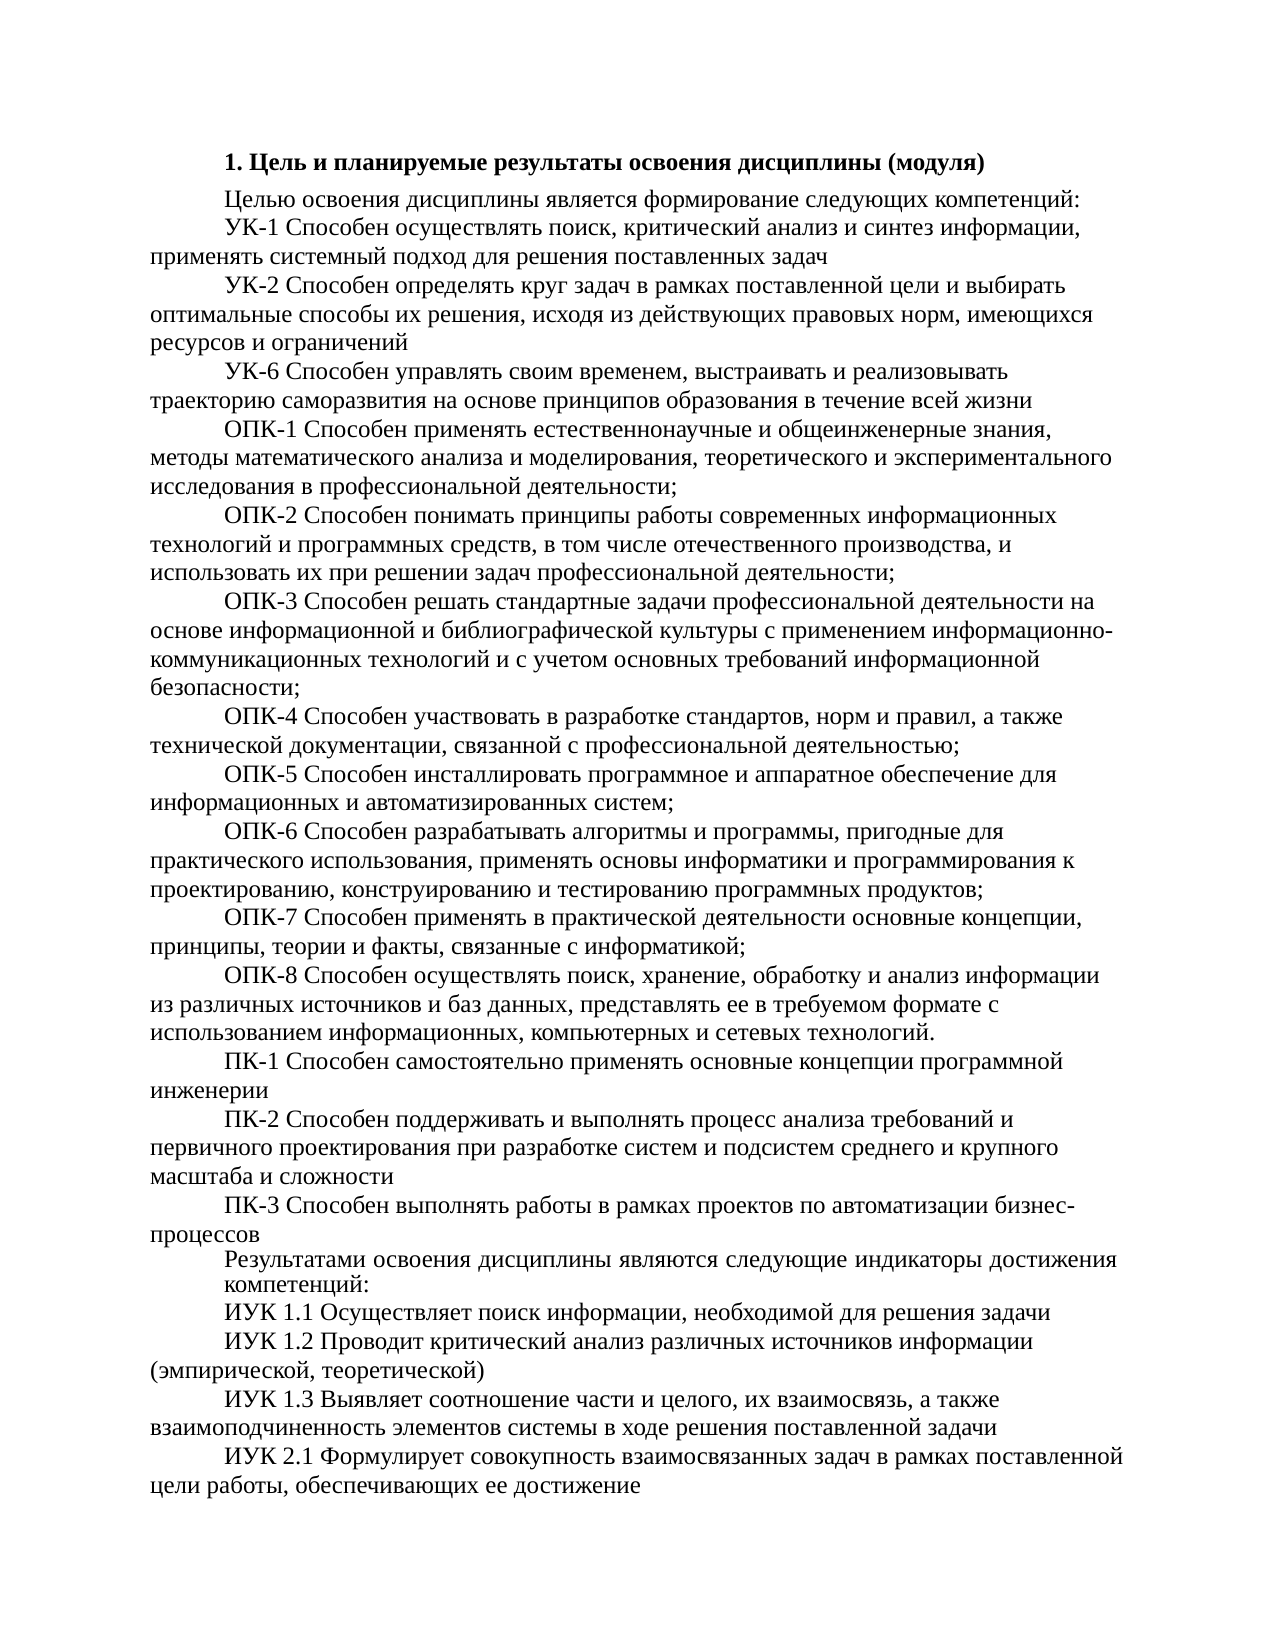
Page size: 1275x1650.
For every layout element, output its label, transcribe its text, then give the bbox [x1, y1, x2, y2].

text УК-1 Способен осуществлять поиск, критический анализ и синтез информации, применять системный подход для решения поставленных задач УК-2 Способен определять круг задач в рамках поставленной цели и выбирать оптимальные способы их решения, исходя из действующих правовых норм, имеющихся ресурсов и ограничений УК-6 Способен управлять своим временем, выстраивать и реализовывать траекторию саморазвития на основе принципов образования в течение всей жизни ОПК-1 Способен применять естественнонаучные и общеинженерные знания, методы математического анализа и моделирования, теоретического и экспериментального исследования в профессиональной деятельности; ОПК-2 Способен понимать принципы работы современных информационных технологий и программных средств, в том числе отечественного производства, и использовать их при решении задач профессиональной деятельности; ОПК-3 Способен решать стандартные задачи профессиональной деятельности на основе информационной и библиографической культуры с применением информационно-коммуникационных технологий и с учетом основных требований информационной безопасности; ОПК-4 Способен участвовать в разработке стандартов, норм и правил, а также технической документации, связанной с профессиональной деятельностью; ОПК-5 Способен инсталлировать программное и аппаратное обеспечение для информационных и автоматизированных систем; ОПК-6 Способен разрабатывать алгоритмы и программы, пригодные для практического использования, применять основы информатики и программирования к проектированию, конструированию и тестированию программных продуктов; ОПК-7 Способен применять в практической деятельности основные концепции, принципы, теории и факты, связанные с информатикой; ОПК-8 Способен осуществлять поиск, хранение, обработку и анализ информации из различных источников и баз данных, представлять ее в требуемом формате с использованием информационных, компьютерных и сетевых технологий. ПК-1 Способен самостоятельно применять основные концепции программной инженерии ПК-2 Cпособен поддерживать и выполнять процесс анализа требований и первичного проектирования при разработке систем и подсистем среднего и крупного масштаба и сложности ПК-3 Способен выполнять работы в рамках проектов по автоматизации бизнес-процессов [150, 212, 1125, 1247]
text Результатами освоения дисциплины являются следующие индикаторы достижения компетенций: [150, 1247, 1125, 1297]
text Целью освоения дисциплины является формирование следующих компетенций: [150, 187, 1125, 212]
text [150, 1297, 1125, 1499]
text 1. Цель и планируемые результаты освоения дисциплины (модуля) [150, 150, 1125, 175]
